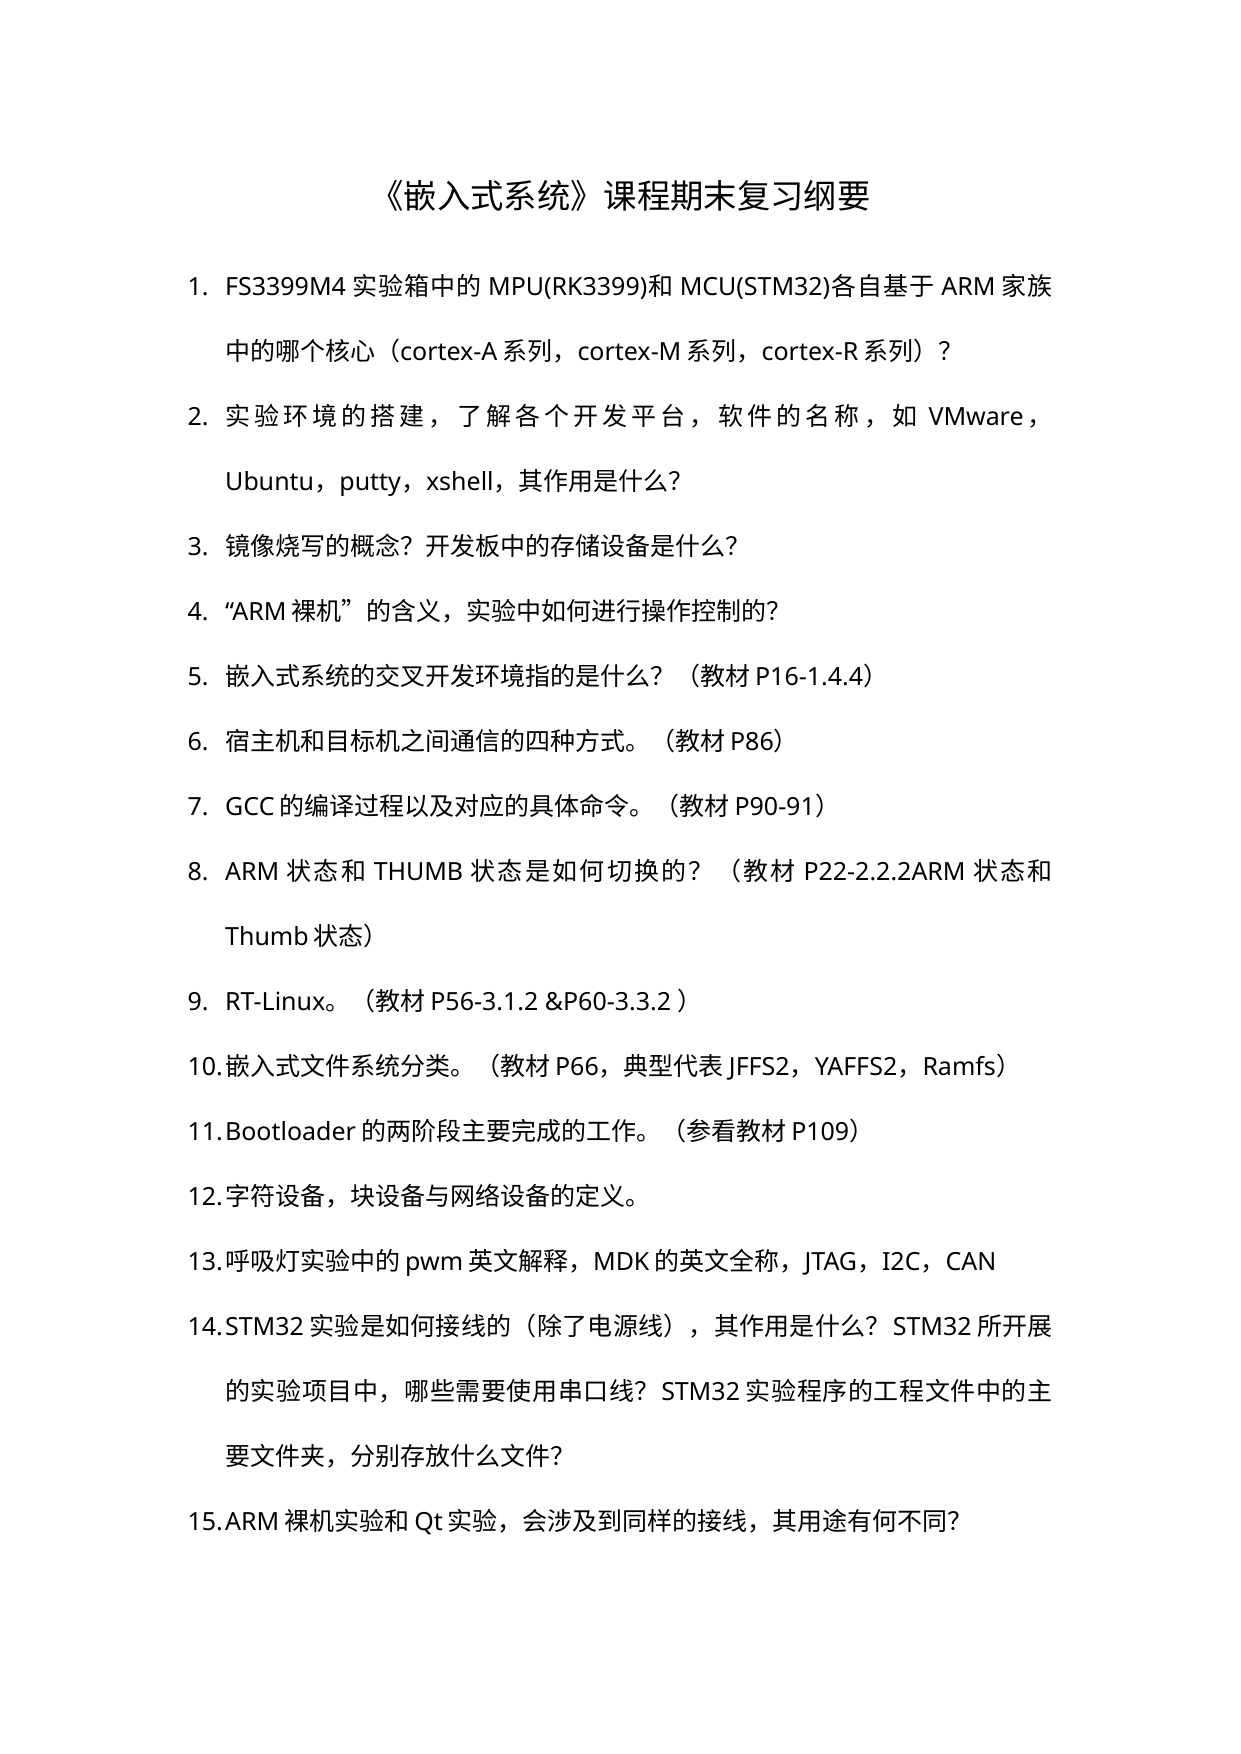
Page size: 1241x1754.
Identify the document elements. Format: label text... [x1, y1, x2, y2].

list ARM裸机实验和Qt实验，会涉及到同样的接线，其用途有何不同？ [187, 1487, 1053, 1552]
list 实验环境的搭建，了解各个开发平台，软件的名称，如VMware， Ubuntu，putty，xshell，其作用是什么？ [187, 382, 1053, 512]
list 嵌入式文件系统分类。（教材P66，典型代表JFFS2，YAFFS2，Ramfs） [187, 1032, 1053, 1097]
list ARM状态和THUMB状态是如何切换的？（教材P22-2.2.2ARM状态和Thumb状态） [187, 837, 1053, 967]
list Bootloader的两阶段主要完成的工作。（参看教材P109） [187, 1097, 1053, 1162]
list 嵌入式系统的交叉开发环境指的是什么？（教材P16-1.4.4） [187, 642, 1053, 707]
list FS3399M4实验箱中的MPU(RK3399)和MCU(STM32)各自基于ARM家族中的哪个核心（cortex-A系列，cortex-M系列，cortex-R系列）？ [187, 252, 1053, 382]
list GCC的编译过程以及对应的具体命令。（教材P90-91） [187, 772, 1053, 837]
list 宿主机和目标机之间通信的四种方式。（教材P86） [187, 707, 1053, 772]
list 呼吸灯实验中的pwm英文解释，MDK的英文全称，JTAG，I2C，CAN [187, 1227, 1053, 1292]
list 镜像烧写的概念？开发板中的存储设备是什么？ [187, 512, 1053, 577]
list “ARM裸机”的含义，实验中如何进行操作控制的？ [187, 577, 1053, 642]
list RT-Linux。（教材P56-3.1.2 &P60-3.3.2 ） [187, 967, 1053, 1032]
list 字符设备，块设备与网络设备的定义。 [187, 1162, 1053, 1227]
text 《嵌入式系统》课程期末复习纲要 [187, 162, 1053, 227]
list STM32实验是如何接线的（除了电源线），其作用是什么？STM32所开展的实验项目中，哪些需要使用串口线？STM32实验程序的工程文件中的主要文件夹，分别存放什么文件？ [187, 1292, 1053, 1487]
